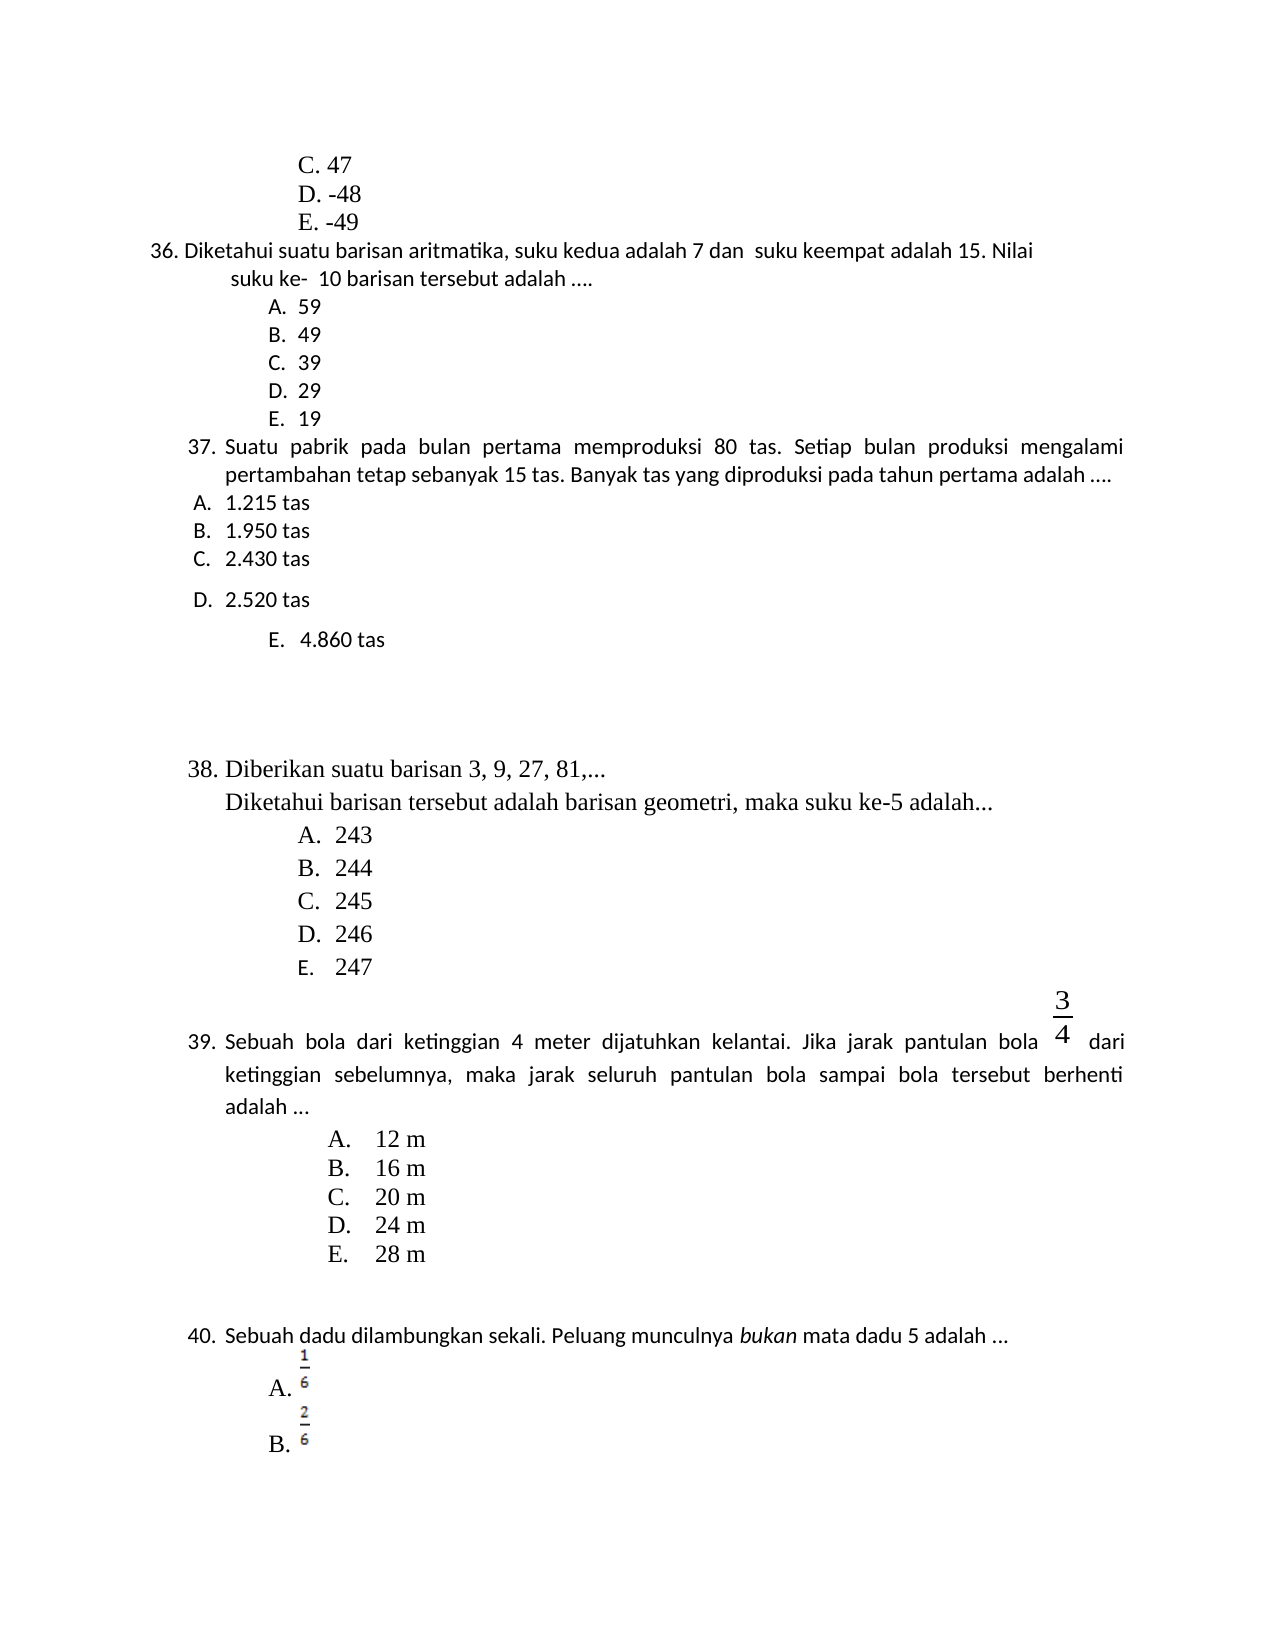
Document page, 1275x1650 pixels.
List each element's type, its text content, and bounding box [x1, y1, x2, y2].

list 1.215 tas [150, 488, 1125, 516]
list Diberikan suatu barisan 3, 9, 27, 81,... [187, 754, 1125, 783]
list 39 [268, 348, 1125, 376]
list 247 [297, 952, 1125, 981]
list Sebuah bola dari ketinggian 4 meter dijatuhkan kelantai. Jika jarak pantulan bola dari ketinggian sebelumnya, maka jarak seluruh pantulan bola sampai bola tersebut berhenti adalah ... [187, 986, 1125, 1120]
list 49 [268, 320, 1125, 348]
list D. -48 [298, 179, 1125, 207]
list 2.430 tas [150, 544, 1125, 572]
list 24 m [283, 1210, 1125, 1239]
list Suatu pabrik pada bulan pertama memproduksi 80 tas. Setiap bulan produksi mengalami pertambahan tetap sebanyak 15 tas. Banyak tas yang diproduksi pada tahun pertama adalah …. [187, 432, 1125, 488]
list 59 [268, 292, 1125, 320]
list 2.520 tas [150, 585, 1125, 613]
text Diketahui barisan tersebut adalah barisan geometri, maka suku ke-5 adalah... [150, 787, 1125, 816]
list 4.860 tas [225, 626, 1125, 653]
list 28 m [283, 1239, 1125, 1268]
list 246 [297, 919, 1125, 948]
list 12 m [283, 1124, 1125, 1153]
text 36. Diketahui suatu barisan aritmatika, suku kedua adalah 7 dan suku keempat adalah 15. Nilai [150, 236, 1125, 264]
list 1.950 tas [150, 516, 1125, 544]
list 244 [297, 853, 1125, 882]
list 245 [297, 886, 1125, 915]
list 20 m [283, 1182, 1125, 1210]
list 243 [297, 820, 1125, 849]
list Sebuah dadu dilambungkan sekali. Peluang munculnya bukan mata dadu 5 adalah ... [187, 1321, 1125, 1349]
list 29 [268, 376, 1125, 404]
list 19 [268, 404, 1125, 432]
picture [300, 1405, 310, 1453]
list C. 47 [298, 150, 1125, 179]
list 16 m [283, 1153, 1125, 1182]
list E. -49 [298, 207, 1125, 236]
picture [300, 1348, 310, 1396]
text suku ke- 10 barisan tersebut adalah …. [150, 264, 1125, 292]
